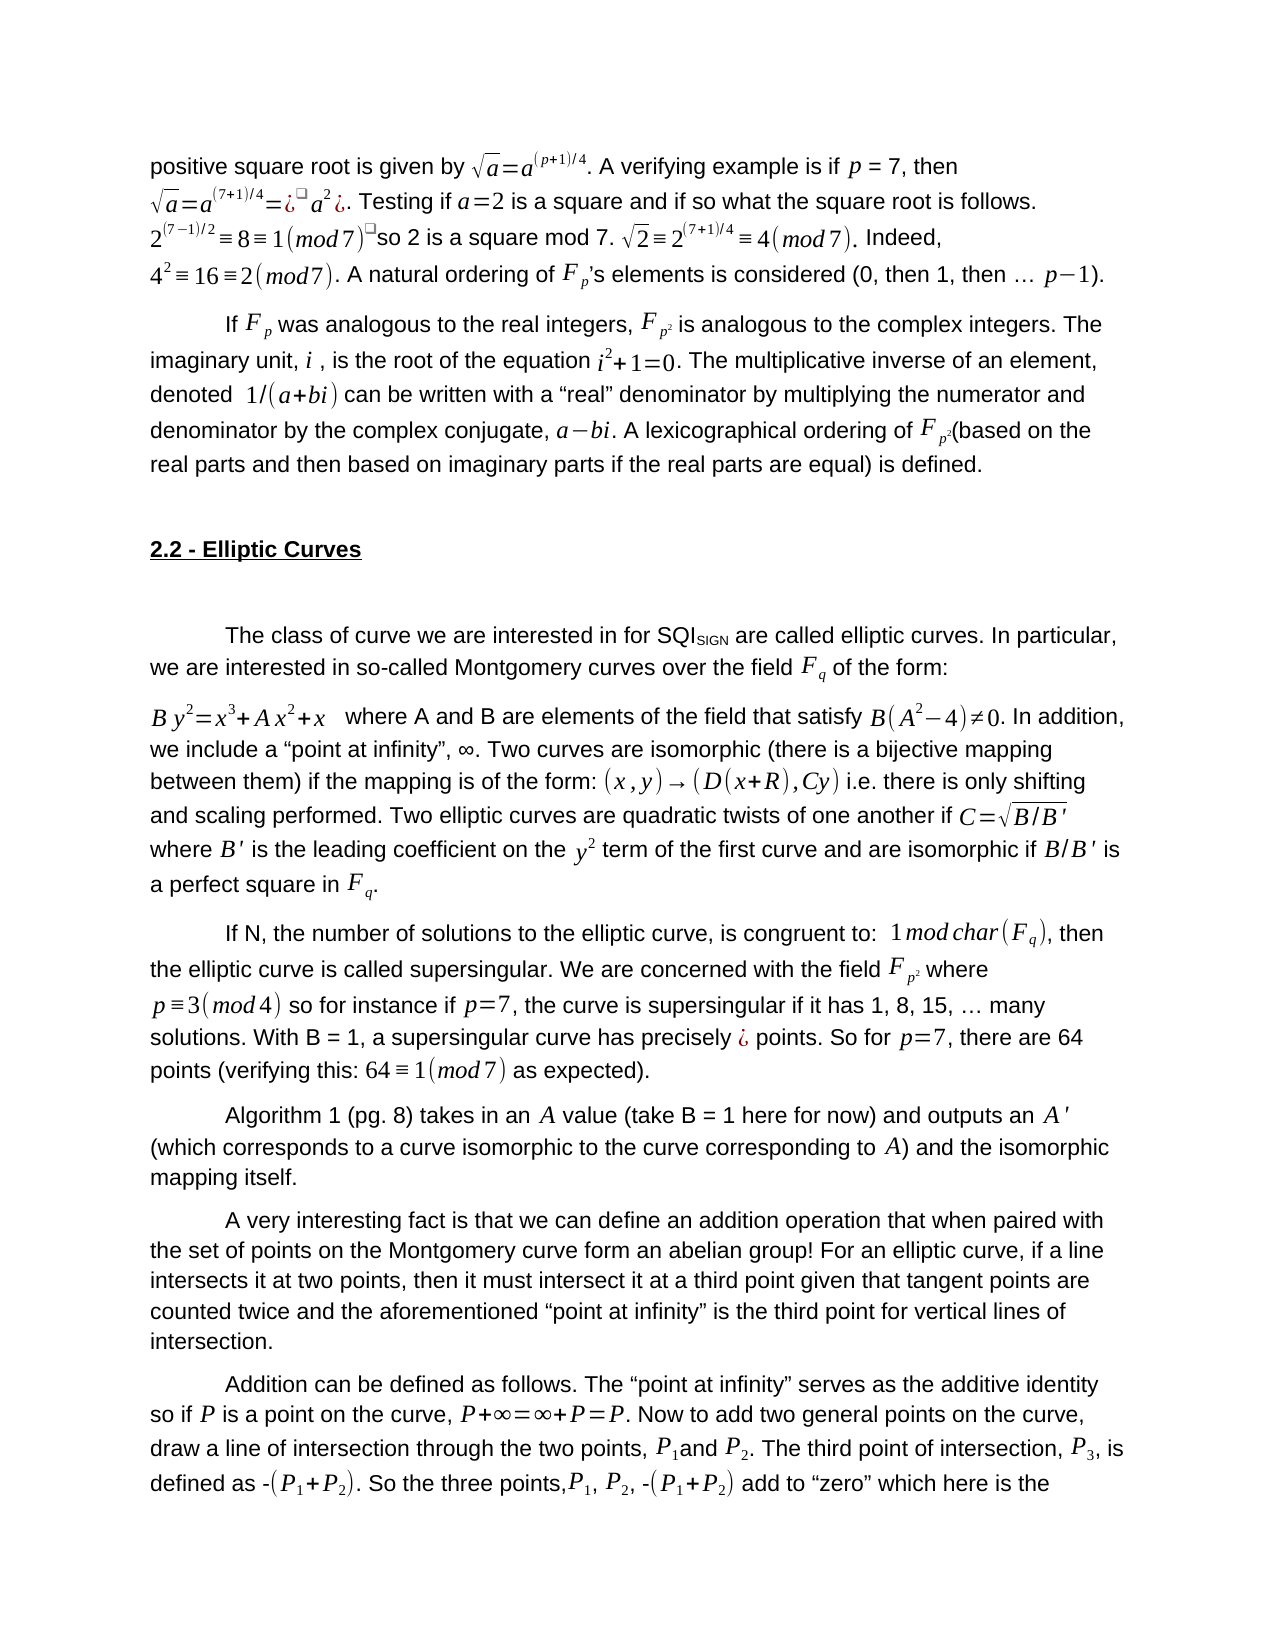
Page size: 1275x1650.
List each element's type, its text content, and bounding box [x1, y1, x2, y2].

text If was analogous to the real integers, is analogous to the complex integers. The imaginary unit, , is the root of the equation . The multiplicative inverse of an element, denoted can be written with a “real” denominator by multiplying the numerator and denominator by the complex conjugate, . A lexicographical ordering of (based on the real parts and then based on imaginary parts if the real parts are equal) is defined. [150, 307, 1125, 477]
text If N, the number of solutions to the elliptic curve, is congruent to: , then the elliptic curve is called supersingular. We are concerned with the field where so for instance if , the curve is supersingular if it has 1, 8, 15, … many solutions. With B = 1, a supersingular curve has precisely points. So for , there are 64 points (verifying this: as expected). [150, 917, 1125, 1085]
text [150, 150, 1125, 291]
text 2.2 - Elliptic Curves [150, 536, 1125, 562]
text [150, 1371, 1125, 1499]
text where A and B are elements of the field that satisfy . In addition, we include a “point at infinity”, ∞. Two curves are isomorphic (there is a bijective mapping between them) if the mapping is of the form: i.e. there is only shifting and scaling performed. Two elliptic curves are quadratic twists of one another if where is the leading coefficient on the term of the first curve and are isomorphic if is a perfect square in . [150, 699, 1125, 900]
text Algorithm 1 (pg. 8) takes in an value (take B = 1 here for now) and outputs an (which corresponds to a curve isomorphic to the curve corresponding to ) and the isomorphic mapping itself. [150, 1101, 1125, 1191]
text A very interesting fact is that we can define an addition operation that when paired with the set of points on the Montgomery curve form an abelian group! For an elliptic curve, if a line intersects it at two points, then it must intersect it at a third point given that tangent points are counted twice and the aforementioned “point at infinity” is the third point for vertical lines of intersection. [150, 1207, 1125, 1354]
text The class of curve we are interested in for SQISIGN are called elliptic curves. In particular, we are interested in so-called Montgomery curves over the field of the form: [150, 622, 1125, 683]
